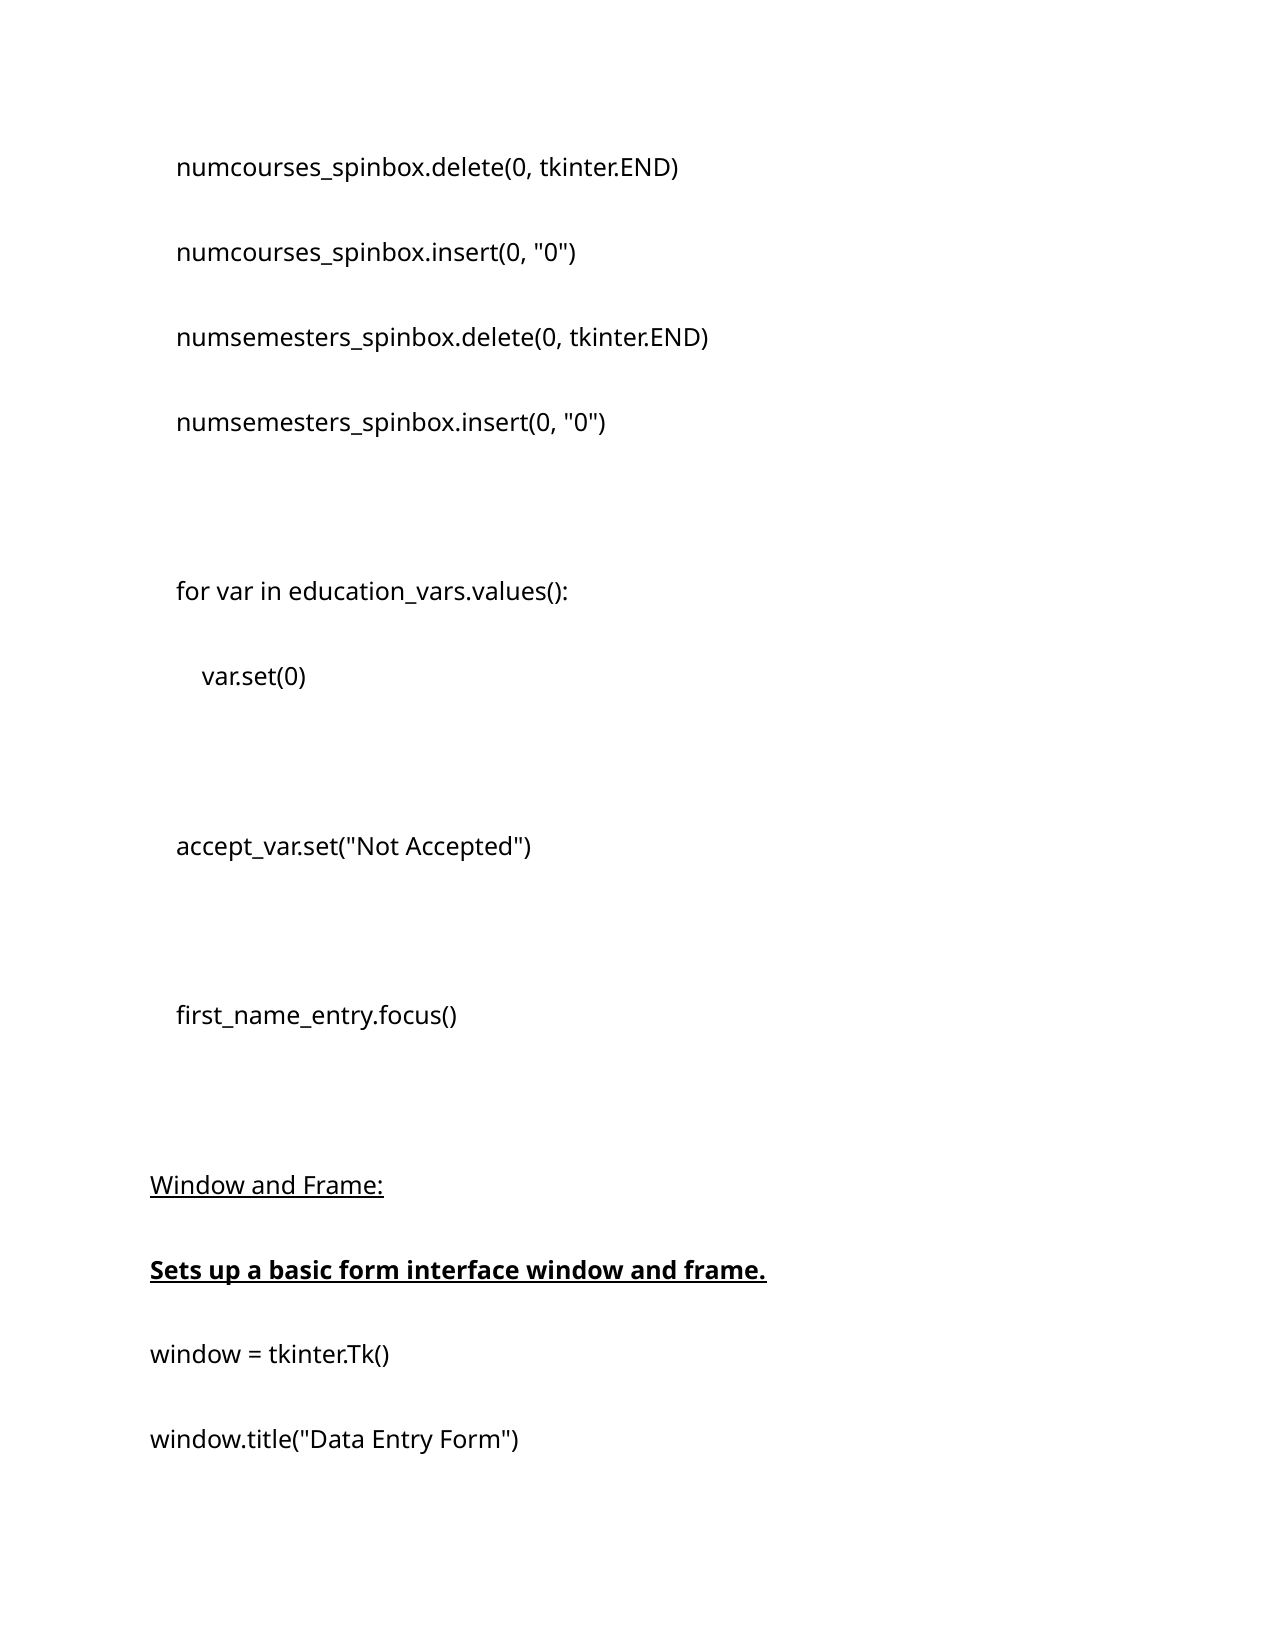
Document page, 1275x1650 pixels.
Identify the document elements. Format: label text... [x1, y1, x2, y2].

text var.set(0) [150, 659, 1125, 693]
text window = tkinter.Tk() [150, 1337, 1125, 1371]
text accept_var.set("Not Accepted") [150, 828, 1125, 862]
text for var in education_vars.values(): [150, 574, 1125, 608]
text window.title("Data Entry Form") [150, 1422, 1125, 1456]
text Window and Frame: [150, 1167, 1125, 1202]
text Sets up a basic form interface window and frame. [150, 1252, 1125, 1286]
text numsemesters_spinbox.delete(0, tkinter.END) [150, 319, 1125, 354]
text numsemesters_spinbox.insert(0, "0") [150, 404, 1125, 438]
text numcourses_spinbox.insert(0, "0") [150, 235, 1125, 269]
text numcourses_spinbox.delete(0, tkinter.END) [150, 150, 1125, 184]
text first_name_entry.focus() [150, 998, 1125, 1032]
